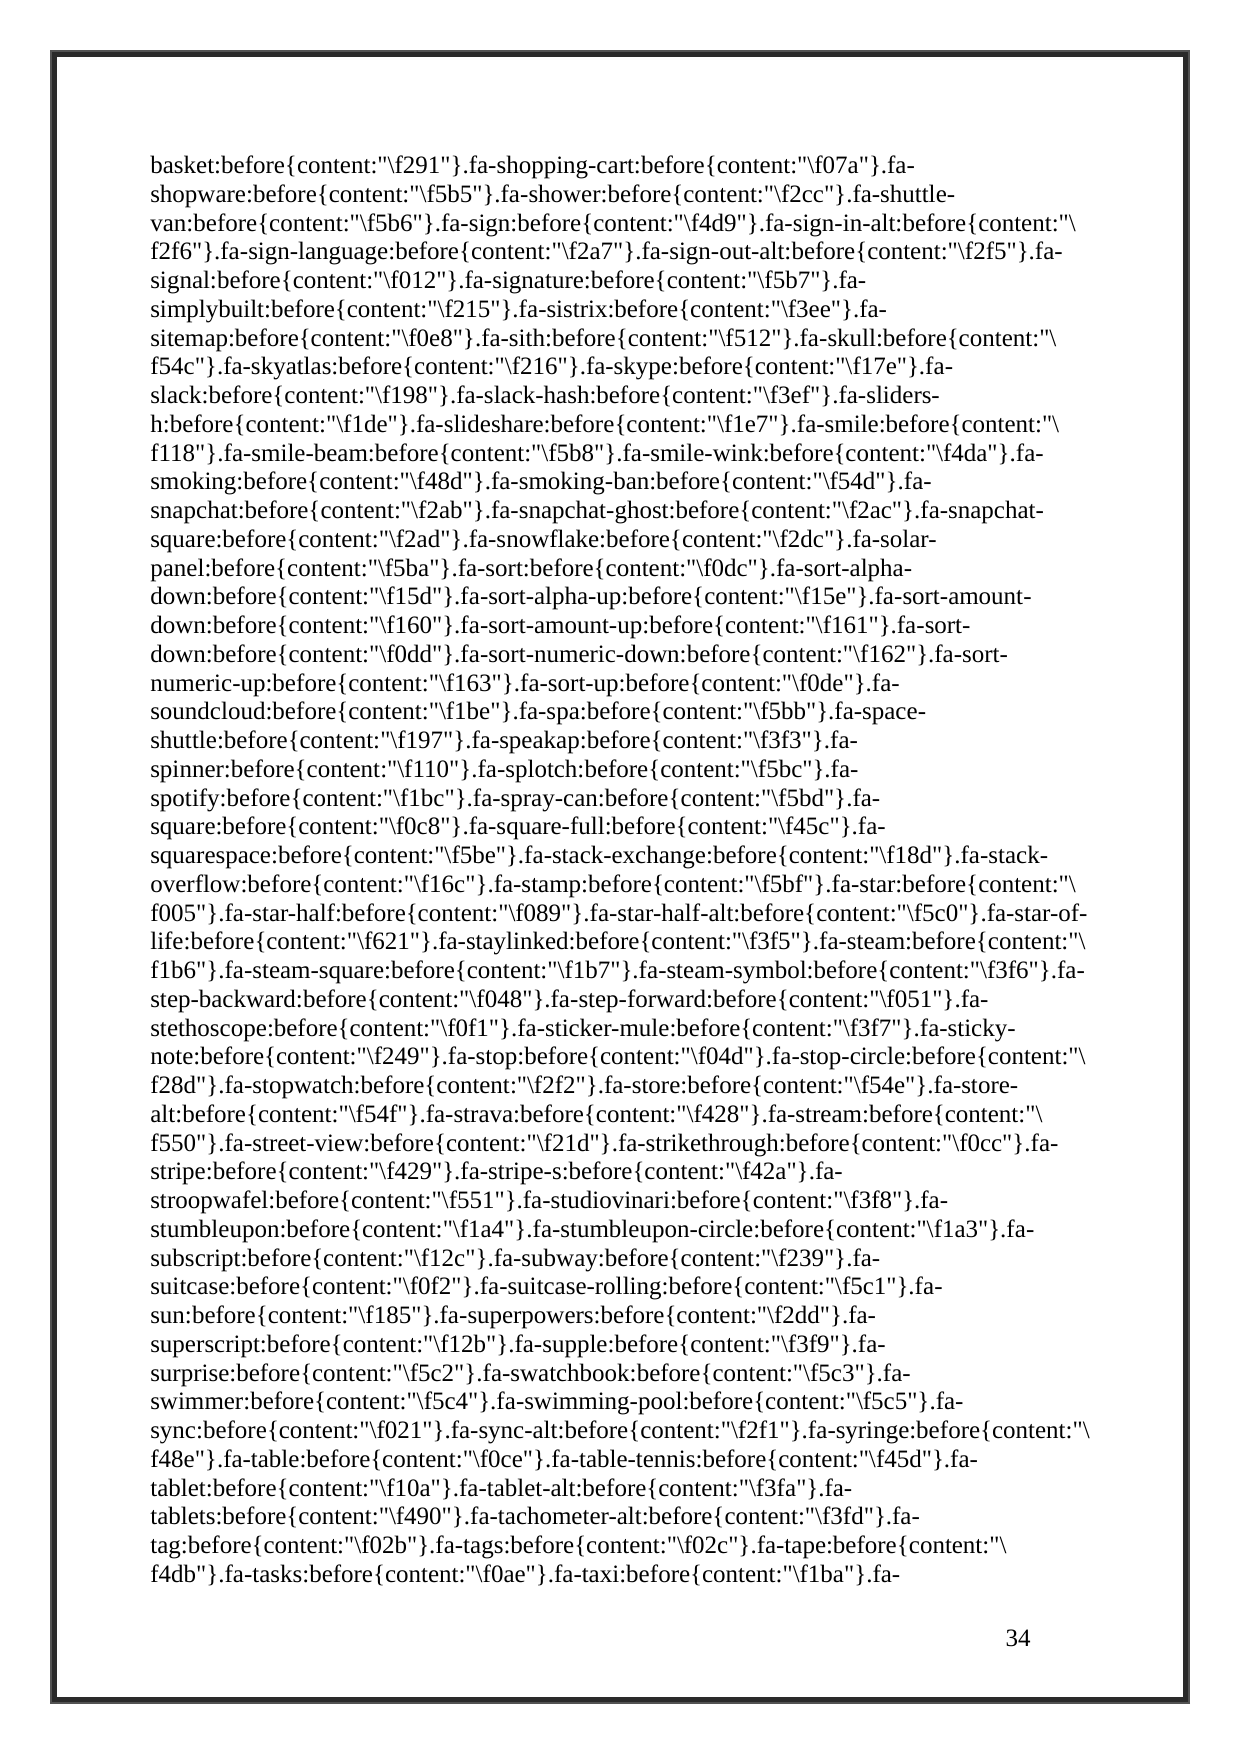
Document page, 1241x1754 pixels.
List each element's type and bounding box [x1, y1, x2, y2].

text [150, 150, 1090, 1588]
